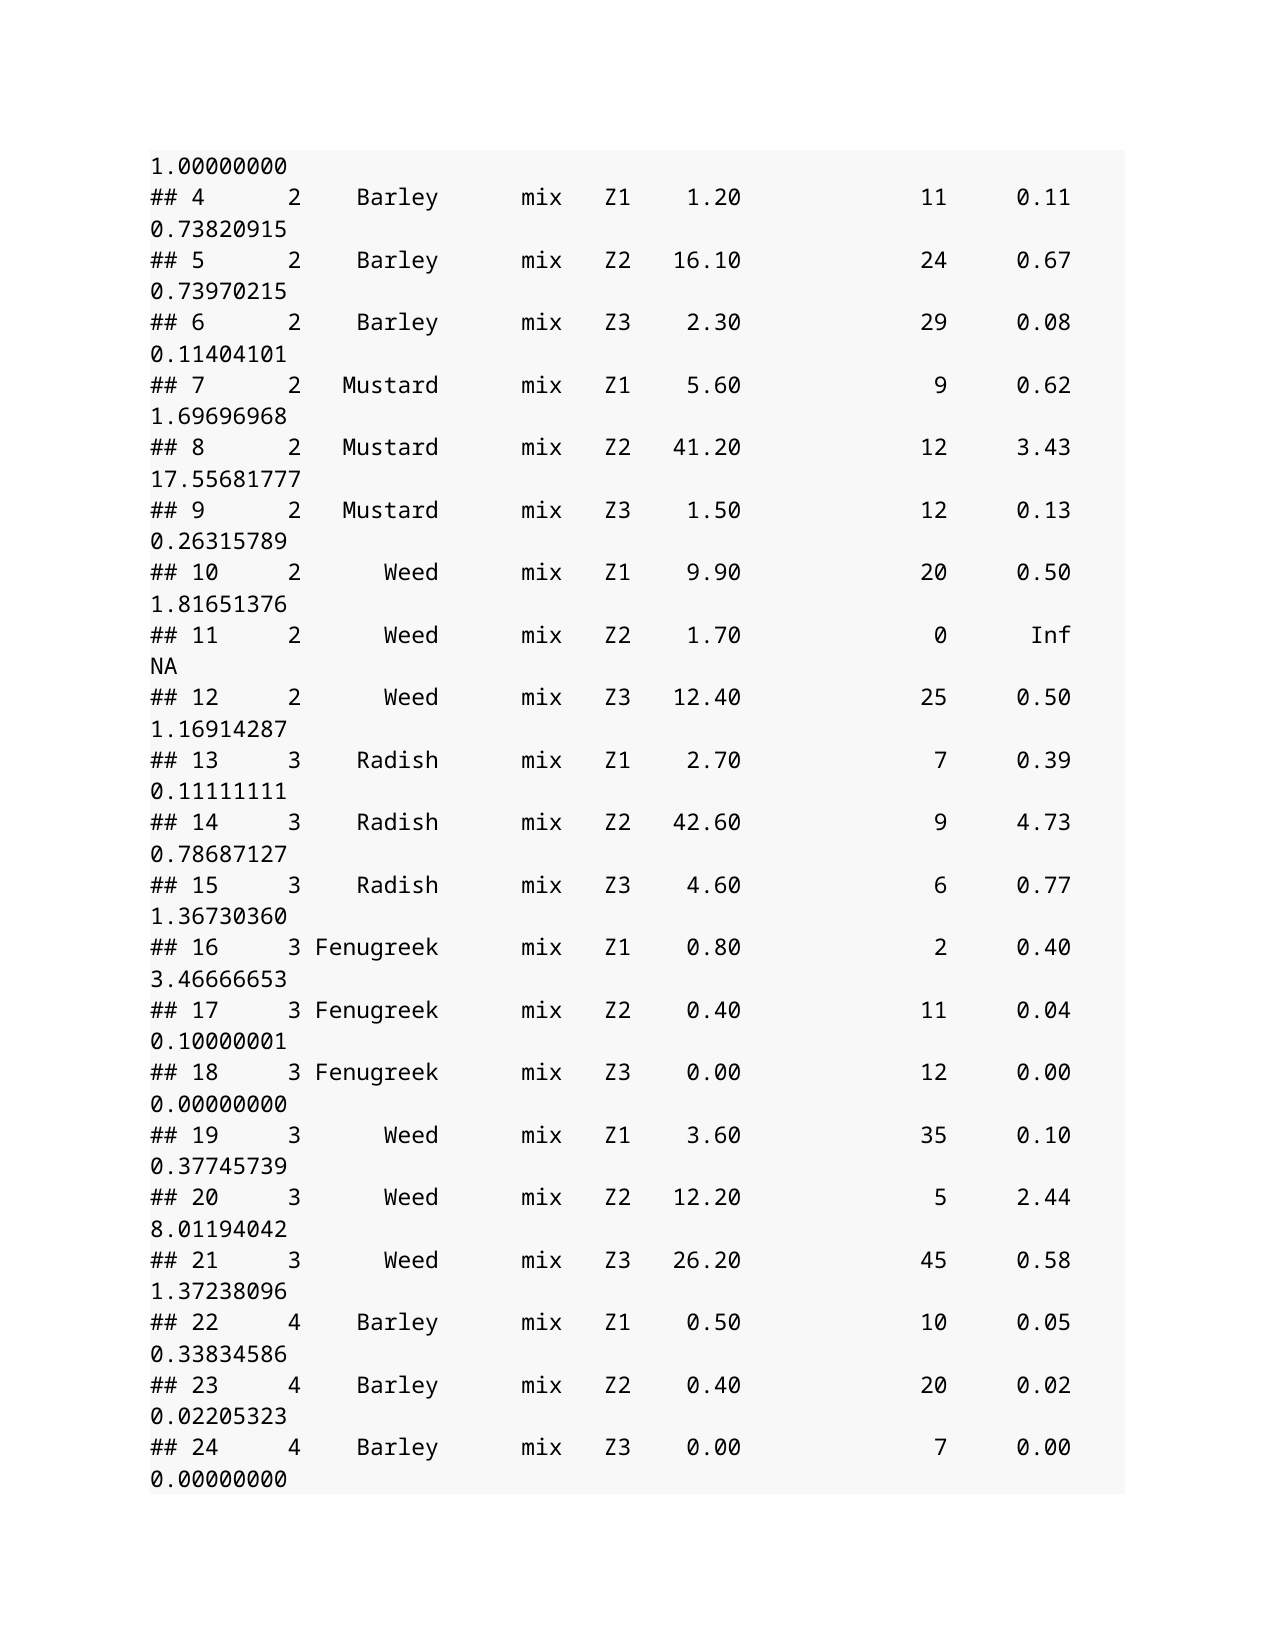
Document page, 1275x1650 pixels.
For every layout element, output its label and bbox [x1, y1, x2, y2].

text [150, 150, 1125, 1494]
